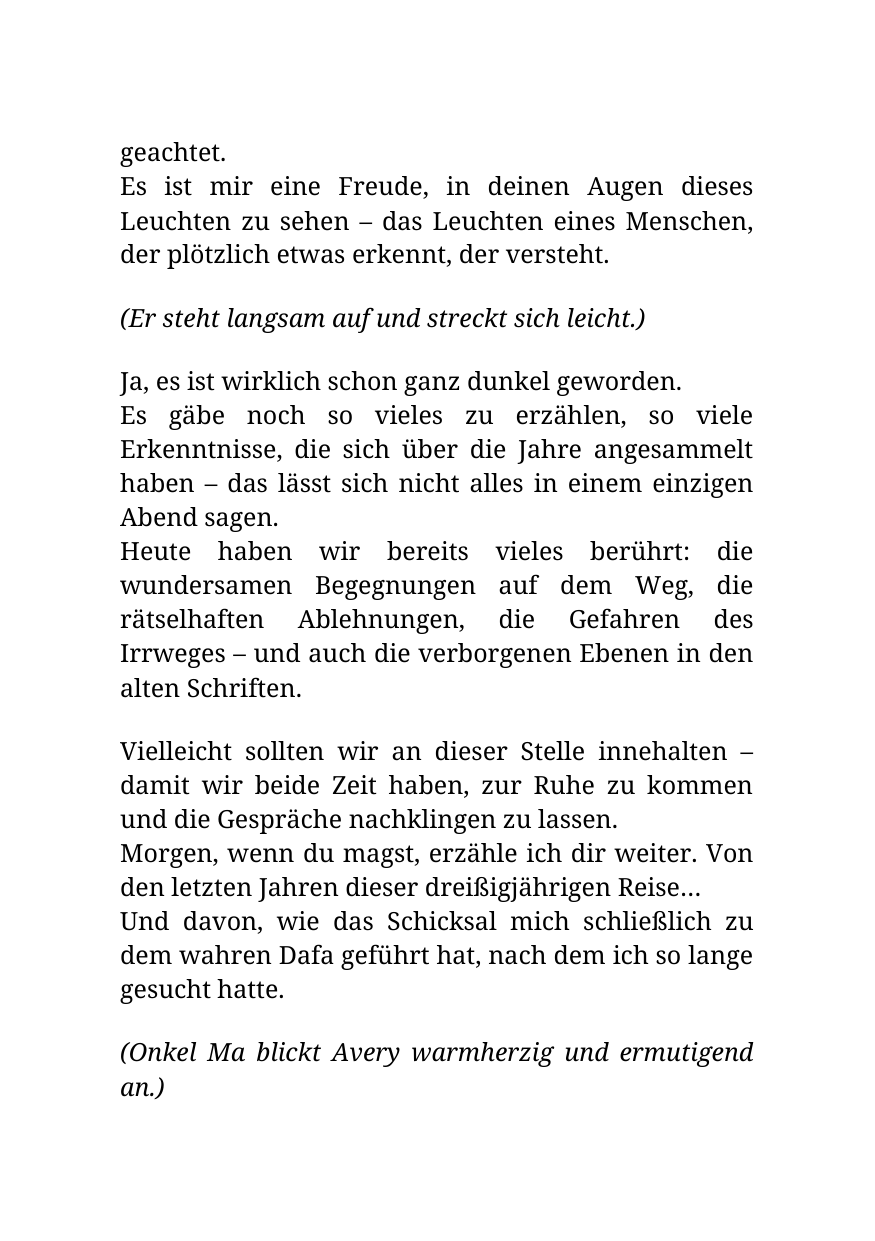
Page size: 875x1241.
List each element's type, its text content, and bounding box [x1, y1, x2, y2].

text Vielleicht sollten wir an dieser Stelle innehalten – damit wir beide Zeit haben, zur Ruhe zu kommen und die Gespräche nachklingen zu lassen. Morgen, wenn du magst, erzähle ich dir weiter. Von den letzten Jahren dieser dreißigjährigen Reise… Und davon, wie das Schicksal mich schließlich zu dem wahren Dafa geführt hat, nach dem ich so lange gesucht hatte. [120, 733, 754, 1006]
text Ja, es ist wirklich schon ganz dunkel geworden. Es gäbe noch so vieles zu erzählen, so viele Erkenntnisse, die sich über die Jahre angesammelt haben – das lässt sich nicht alles in einem einzigen Abend sagen. Heute haben wir bereits vieles berührt: die wundersamen Begegnungen auf dem Weg, die rätselhaften Ablehnungen, die Gefahren des Irrweges – und auch die verborgenen Ebenen in den alten Schriften. [120, 364, 754, 704]
text (Onkel Ma blickt Avery warmherzig und ermutigend an.) [120, 1035, 754, 1103]
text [120, 135, 754, 271]
text (Er steht langsam auf und streckt sich leicht.) [120, 300, 754, 334]
